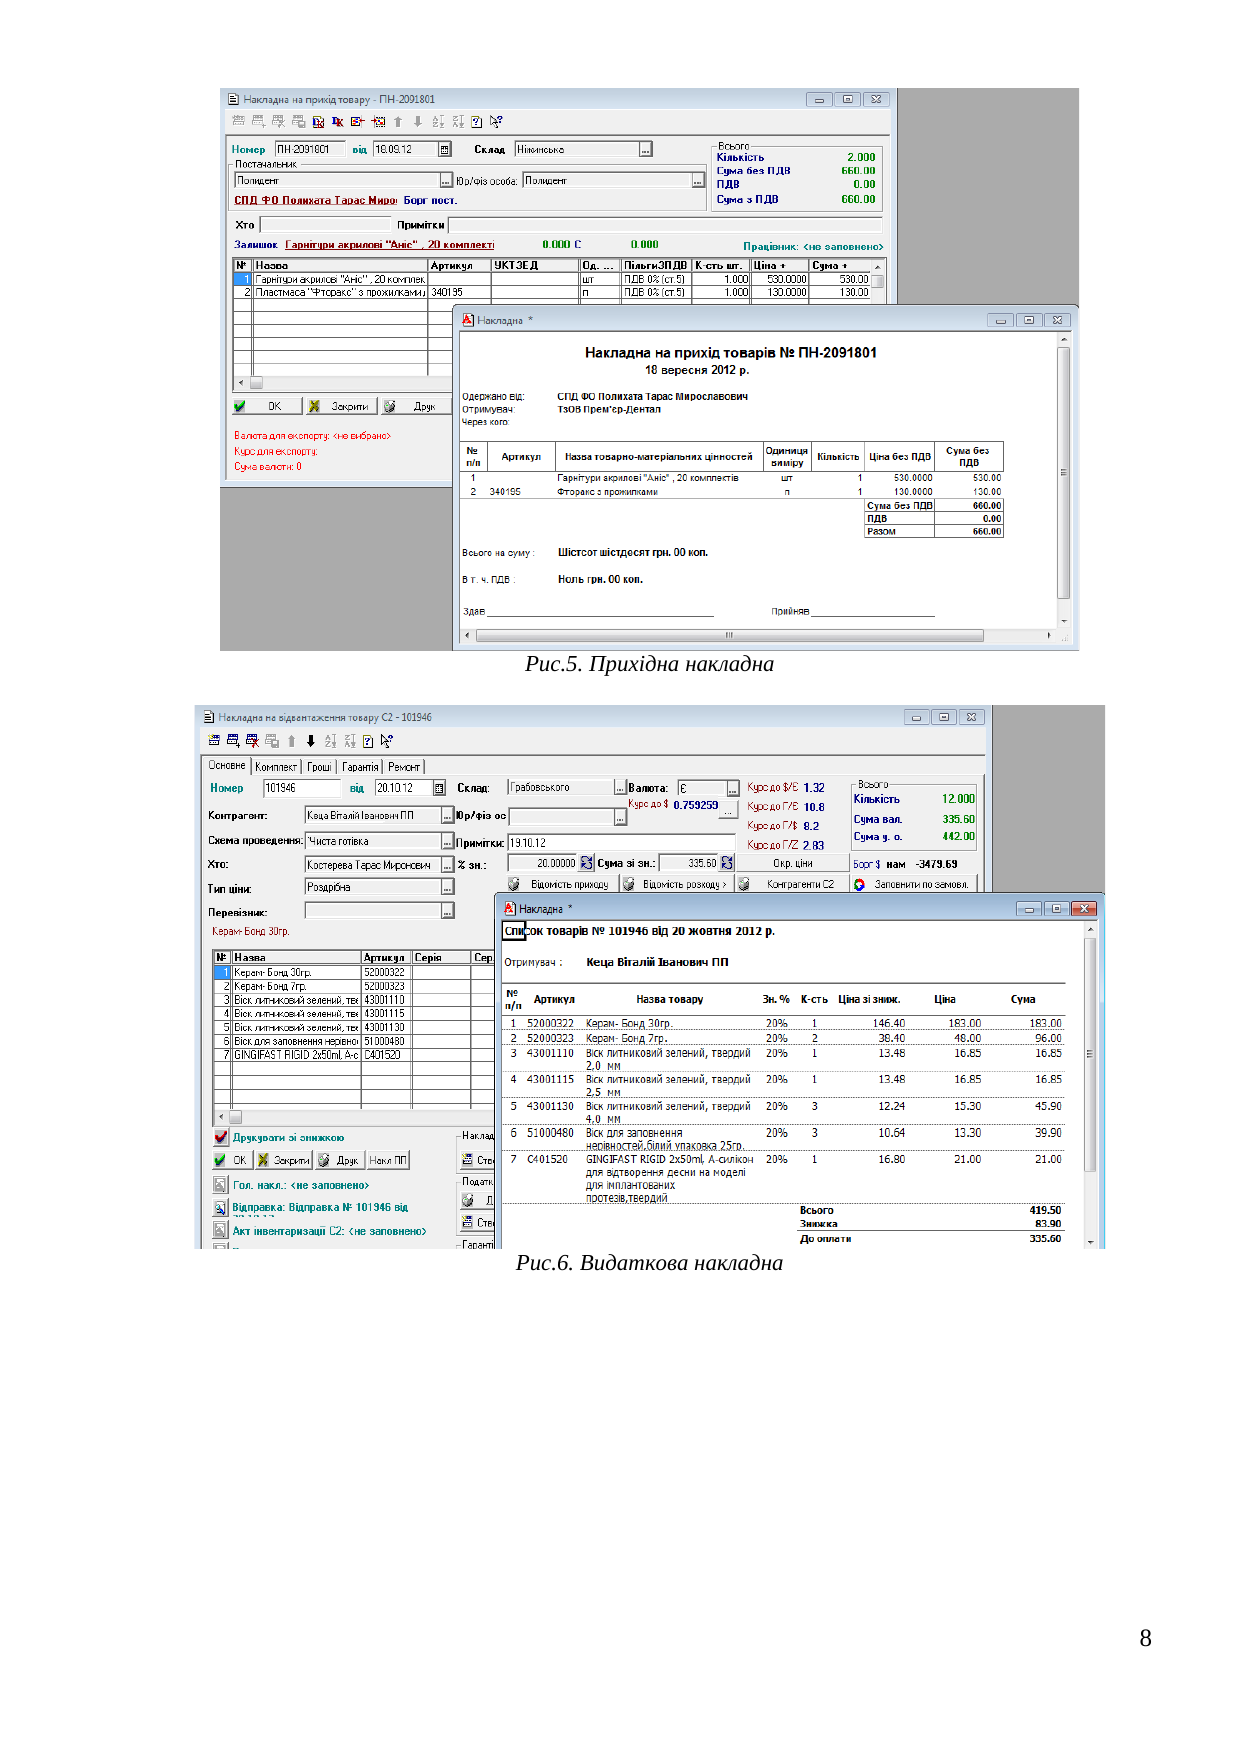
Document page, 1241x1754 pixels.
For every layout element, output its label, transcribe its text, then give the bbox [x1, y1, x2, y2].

text Рис.5. Прихідна накладна [148, 650, 1152, 677]
text Рис.6. Видаткова накладна [148, 1249, 1152, 1275]
picture [194, 705, 1106, 1249]
picture [220, 88, 1080, 651]
